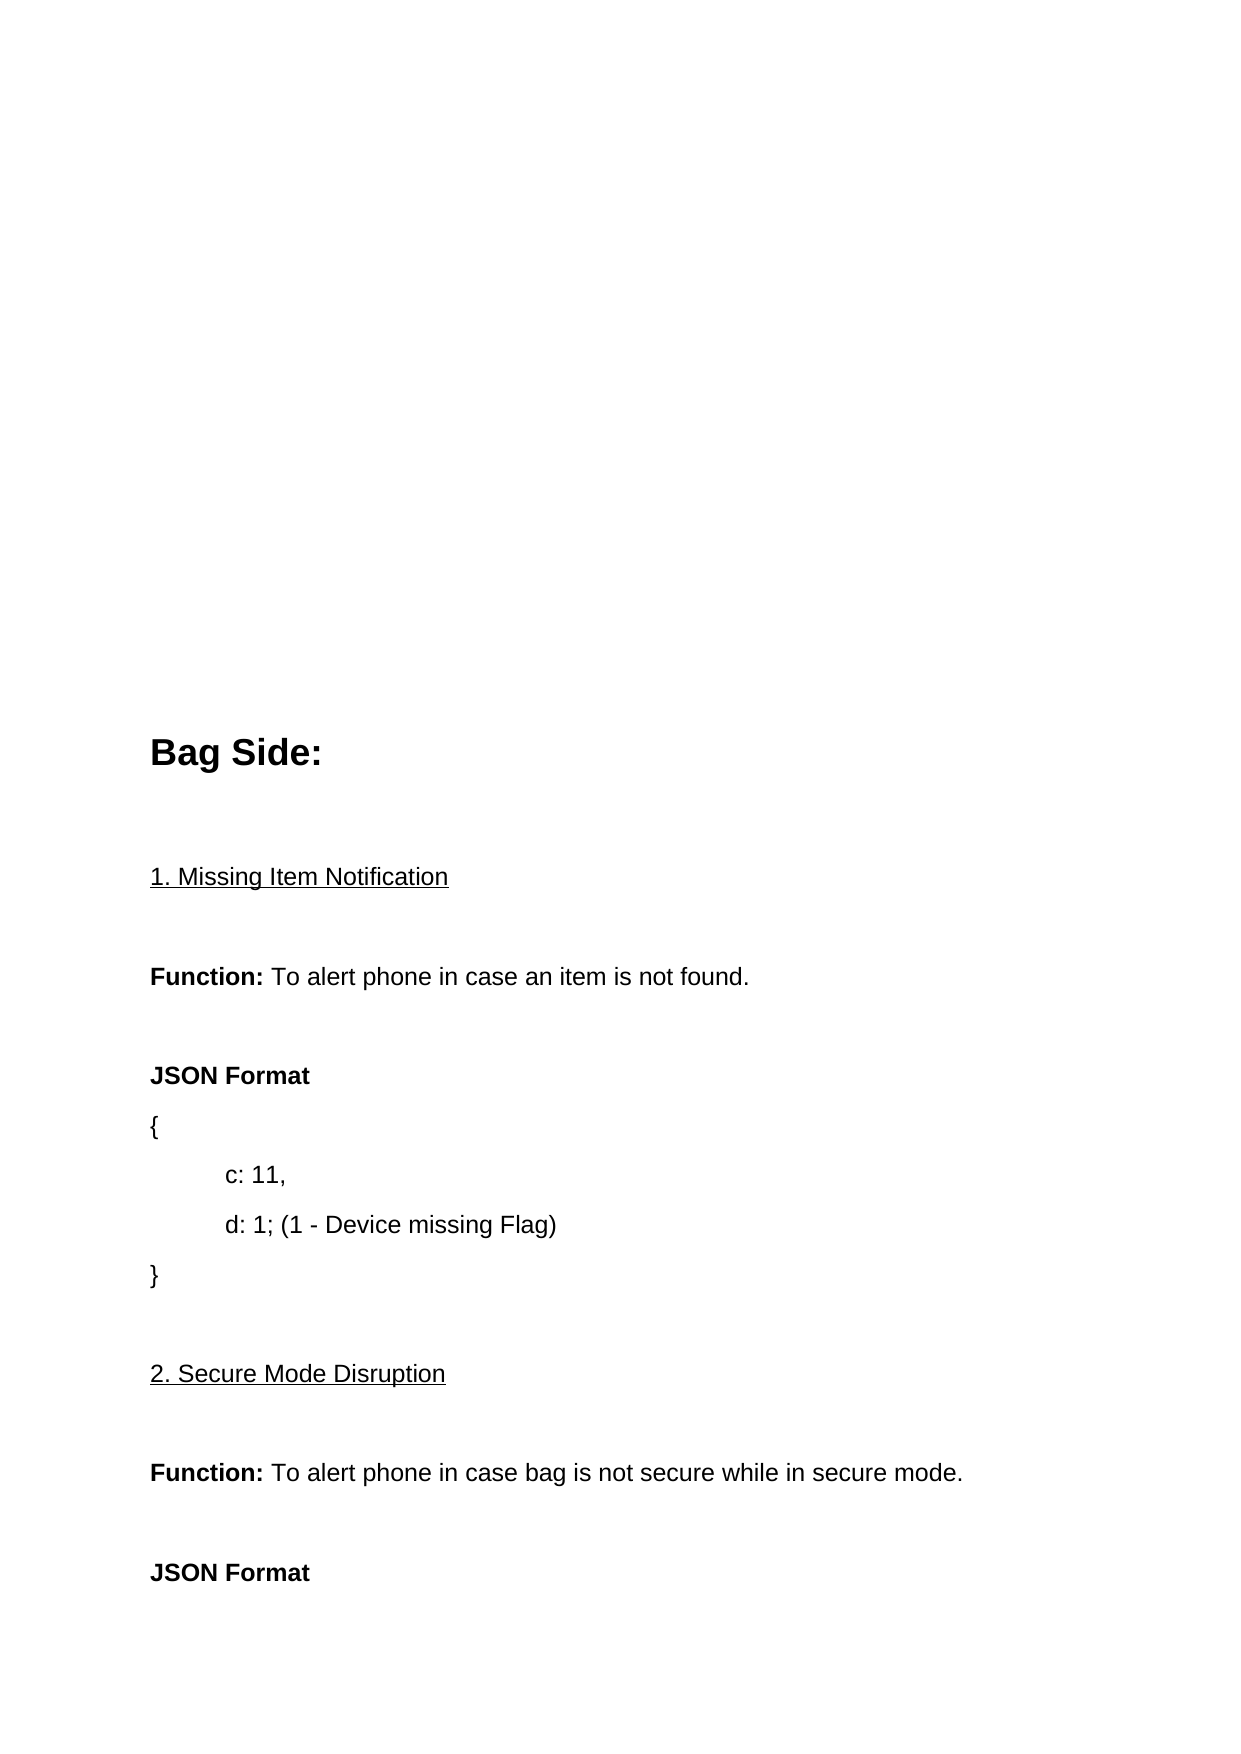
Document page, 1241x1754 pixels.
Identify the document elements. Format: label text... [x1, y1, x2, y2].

text d: 1; (1 - Device missing Flag) [150, 1210, 1090, 1239]
text Function: To alert phone in case bag is not secure while in secure mode. [150, 1458, 1090, 1487]
text c: 11, [150, 1160, 1090, 1189]
text 2. Secure Mode Disruption [150, 1359, 1090, 1388]
text Function: To alert phone in case an item is not found. [150, 962, 1090, 990]
text 1. Missing Item Notification [150, 862, 1090, 891]
text Bag Side: [150, 730, 1090, 773]
text JSON Format [150, 1558, 1090, 1587]
text JSON Format [150, 1061, 1090, 1090]
text } [150, 1260, 1090, 1288]
text { [150, 1111, 1090, 1139]
